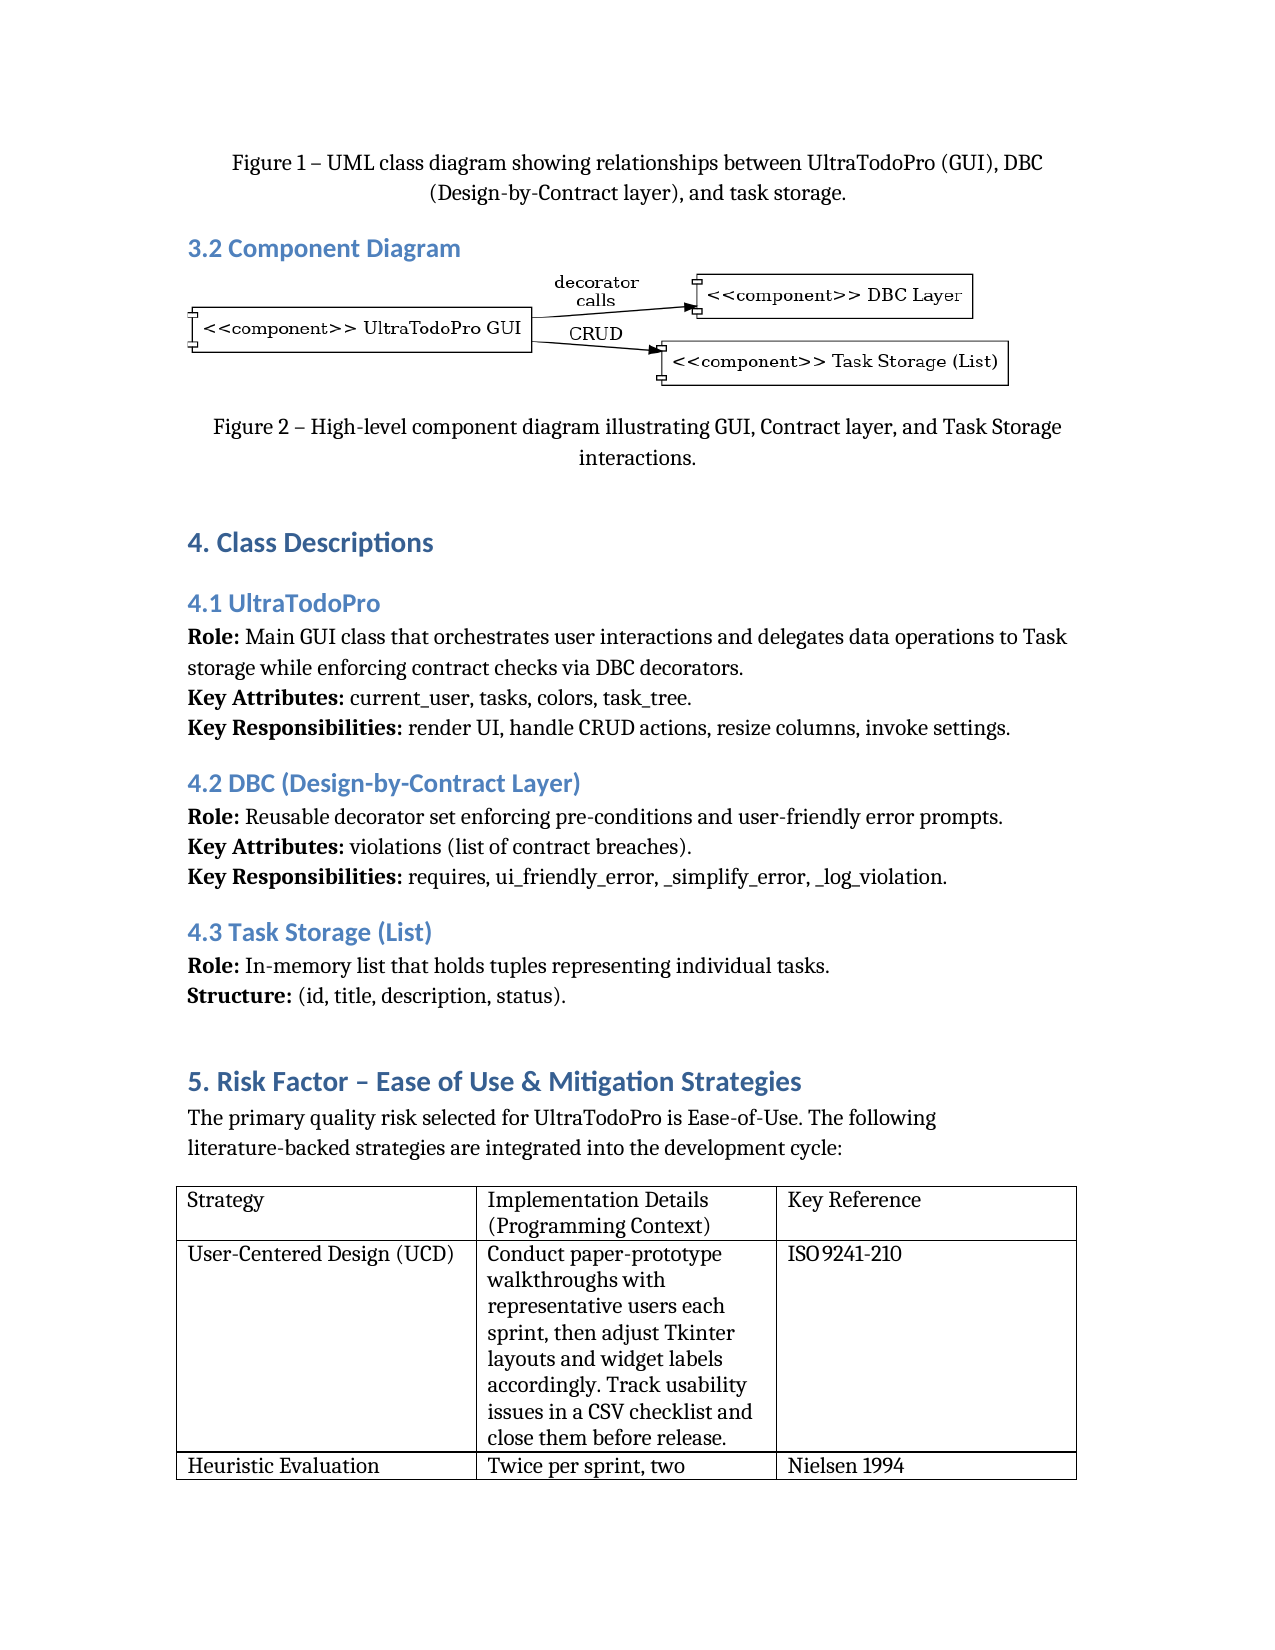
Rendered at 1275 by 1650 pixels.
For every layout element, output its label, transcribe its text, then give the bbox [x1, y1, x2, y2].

table_header Key Reference [777, 1187, 1076, 1239]
text Role: Main GUI class that orchestrates user interactions and delegates data operations to Task storage while enforcing contract checks via DBC decorators. Key Attributes: current_user, tasks, colors, task_tree. Key Responsibilities: render UI, handle CRUD actions, resize columns, invoke settings. [187, 624, 1087, 741]
table_cell User‑Centered Design (UCD) [177, 1241, 476, 1451]
table_cell Nielsen 1994 [777, 1453, 1076, 1479]
subtitle 3.2 Component Diagram [187, 231, 1087, 264]
subtitle 4.1 UltraTodoPro [187, 586, 1087, 619]
table_cell ISO 9241‑210 [777, 1241, 1076, 1451]
picture [187, 269, 1013, 390]
text Role: In‑memory list that holds tuples representing individual tasks. Structure: (id, title, description, status). [187, 953, 1087, 1010]
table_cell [177, 1453, 476, 1479]
text Figure 1 – UML class diagram showing relationships between UltraTodoPro (GUI), DBC (Design‑by‑Contract layer), and task storage. [187, 150, 1087, 207]
subtitle 5. Risk Factor – Ease of Use & Mitigation Strategies [187, 1063, 1087, 1099]
subtitle 4.2 DBC (Design‑by‑Contract Layer) [187, 766, 1087, 799]
table_cell Conduct paper‑prototype walkthroughs with representative users each sprint, then adjust Tkinter layouts and widget labels accordingly. Track usability issues in a CSV checklist and close them before release. [477, 1241, 776, 1451]
table_header Implementation Details (Programming Context) [477, 1187, 776, 1239]
table_header Strategy [177, 1187, 476, 1239]
subtitle 4.3 Task Storage (List) [187, 915, 1087, 948]
text Figure 2 – High‑level component diagram illustrating GUI, Contract layer, and Task Storage interactions. [187, 414, 1087, 471]
text The primary quality risk selected for UltraTodoPro is Ease‑of‑Use. The following literature‑backed strategies are integrated into the development cycle: [187, 1104, 1087, 1161]
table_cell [477, 1453, 776, 1479]
subtitle 4. Class Descriptions [187, 524, 1087, 560]
text Role: Reusable decorator set enforcing pre‑conditions and user‑friendly error prompts. Key Attributes: violations (list of contract breaches). Key Responsibilities: requires, ui_friendly_error, _simplify_error, _log_violation. [187, 804, 1087, 891]
